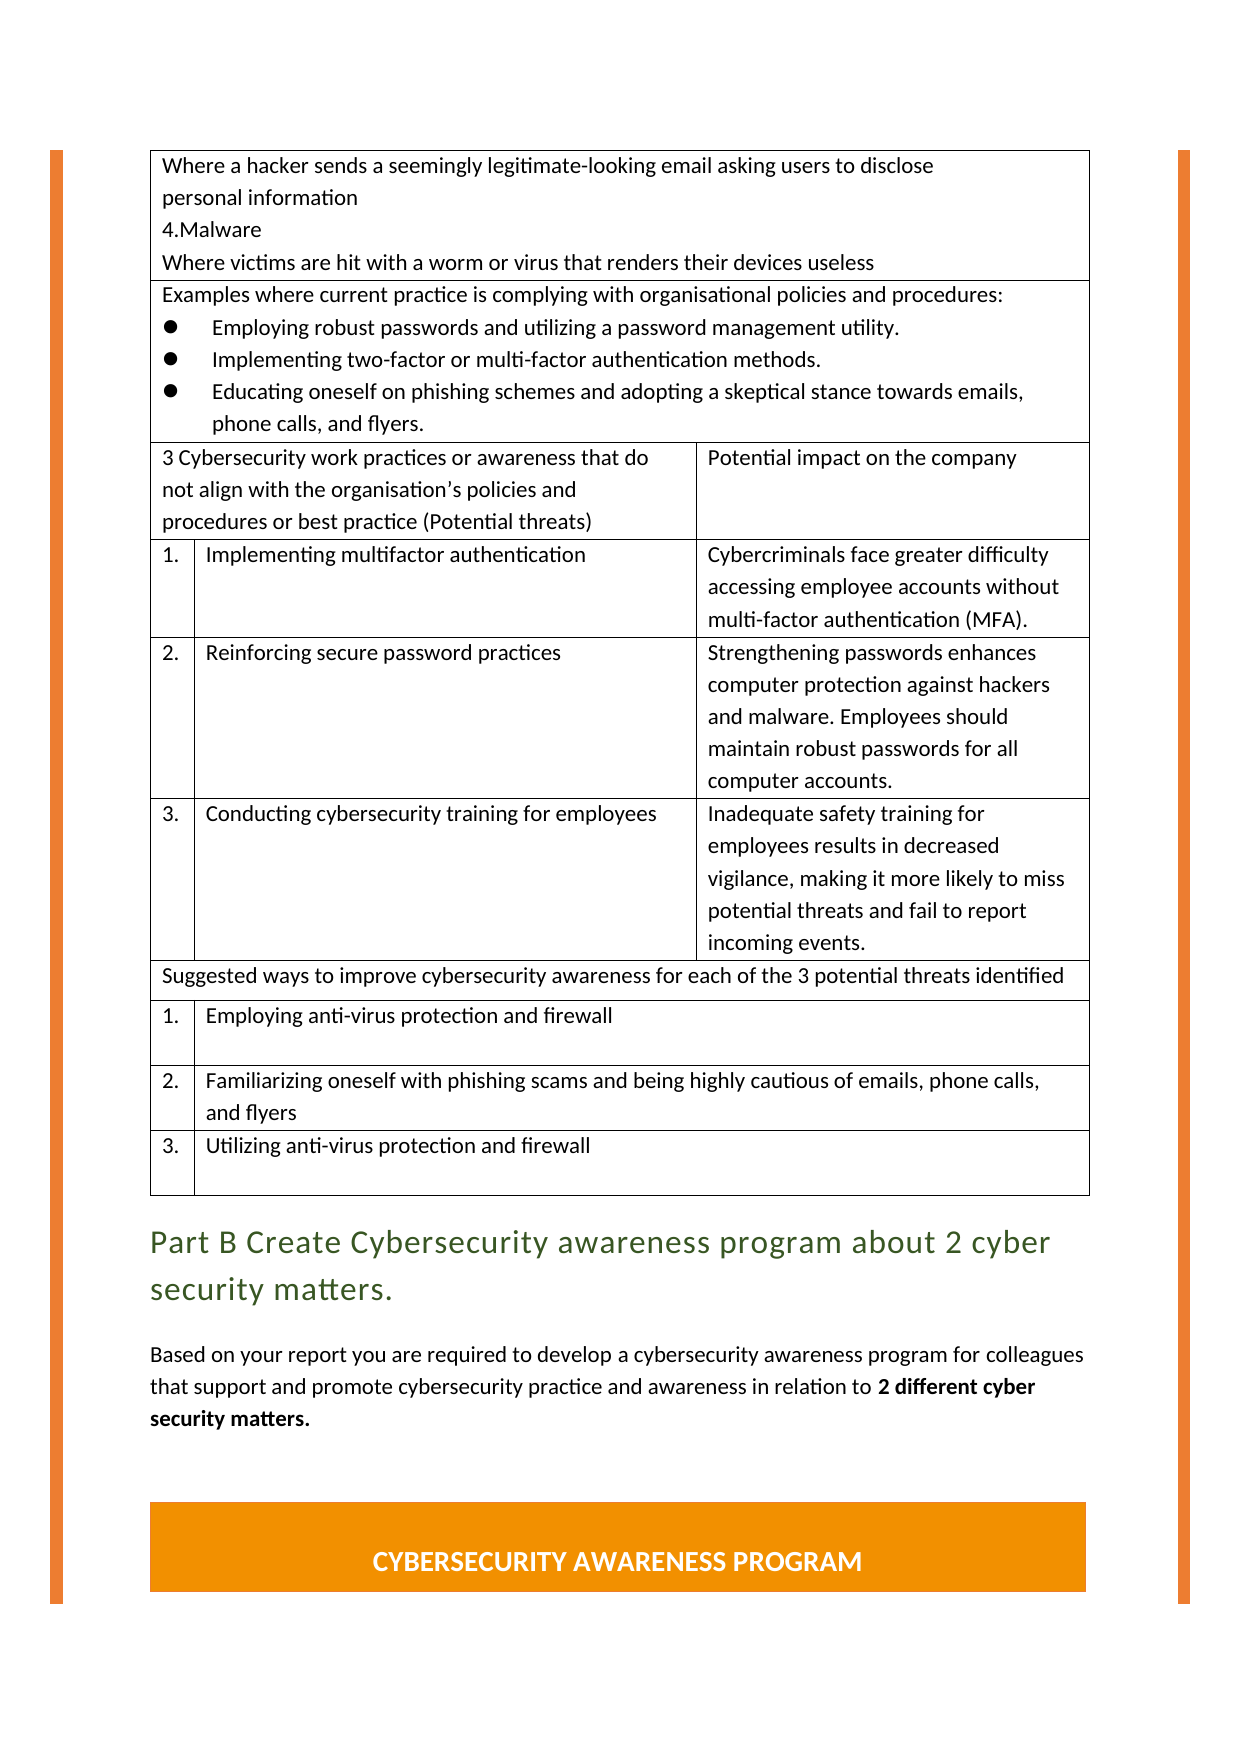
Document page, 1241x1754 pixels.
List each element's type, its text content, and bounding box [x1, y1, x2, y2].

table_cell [151, 151, 1089, 279]
table_cell Potential impact on the company [697, 443, 1089, 539]
subtitle Part B Create Cybersecurity awareness program about 2 cyber security matters. [150, 1221, 1090, 1309]
table_cell Inadequate safety training for employees results in decreased vigilance, making it more likely to miss potential threats and fail to report incoming events. [697, 799, 1089, 960]
table_cell Reinforcing secure password practices [195, 638, 696, 798]
table_cell Employing anti-virus protection and firewall [195, 1001, 1089, 1065]
table_cell [151, 638, 194, 798]
table_cell [151, 1066, 194, 1130]
table_cell Cybercriminals face greater difficulty accessing employee accounts without multi-factor authentication (MFA). [697, 540, 1089, 637]
table_cell Familiarizing oneself with phishing scams and being highly cautious of emails, phone calls, and flyers [195, 1066, 1089, 1130]
table_cell Implementing multifactor authentication [195, 540, 696, 637]
table_header cybersecurity awareness program [151, 1503, 1085, 1591]
table_cell Strengthening passwords enhances computer protection against hackers and malware. Employees should maintain robust passwords for all computer accounts. [697, 638, 1089, 798]
table_cell [151, 1001, 194, 1065]
text Based on your report you are required to develop a cybersecurity awareness program for colleagues that support and promote cybersecurity practice and awareness in relation to 2 different cyber security matters. [150, 1340, 1090, 1432]
table_cell Conducting cybersecurity training for employees [195, 799, 696, 960]
table_cell Examples where current practice is complying with organisational policies and procedures: Employing robust passwords and utilizing a password management utility. Implementing two-factor or multi-factor authentication methods. Educating oneself on phishing schemes and adopting a skeptical stance towards emails, phone calls, and flyers. [151, 281, 1089, 442]
table_cell [151, 1131, 194, 1195]
table_cell 3 Cybersecurity work practices or awareness that do not align with the organisation’s policies and procedures or best practice (Potential threats) [151, 443, 696, 539]
table_cell [151, 540, 194, 637]
table_cell [151, 799, 194, 960]
table_cell Suggested ways to improve cybersecurity awareness for each of the 3 potential threats identified [151, 961, 1089, 1000]
table_cell Utilizing anti-virus protection and firewall [195, 1131, 1089, 1195]
